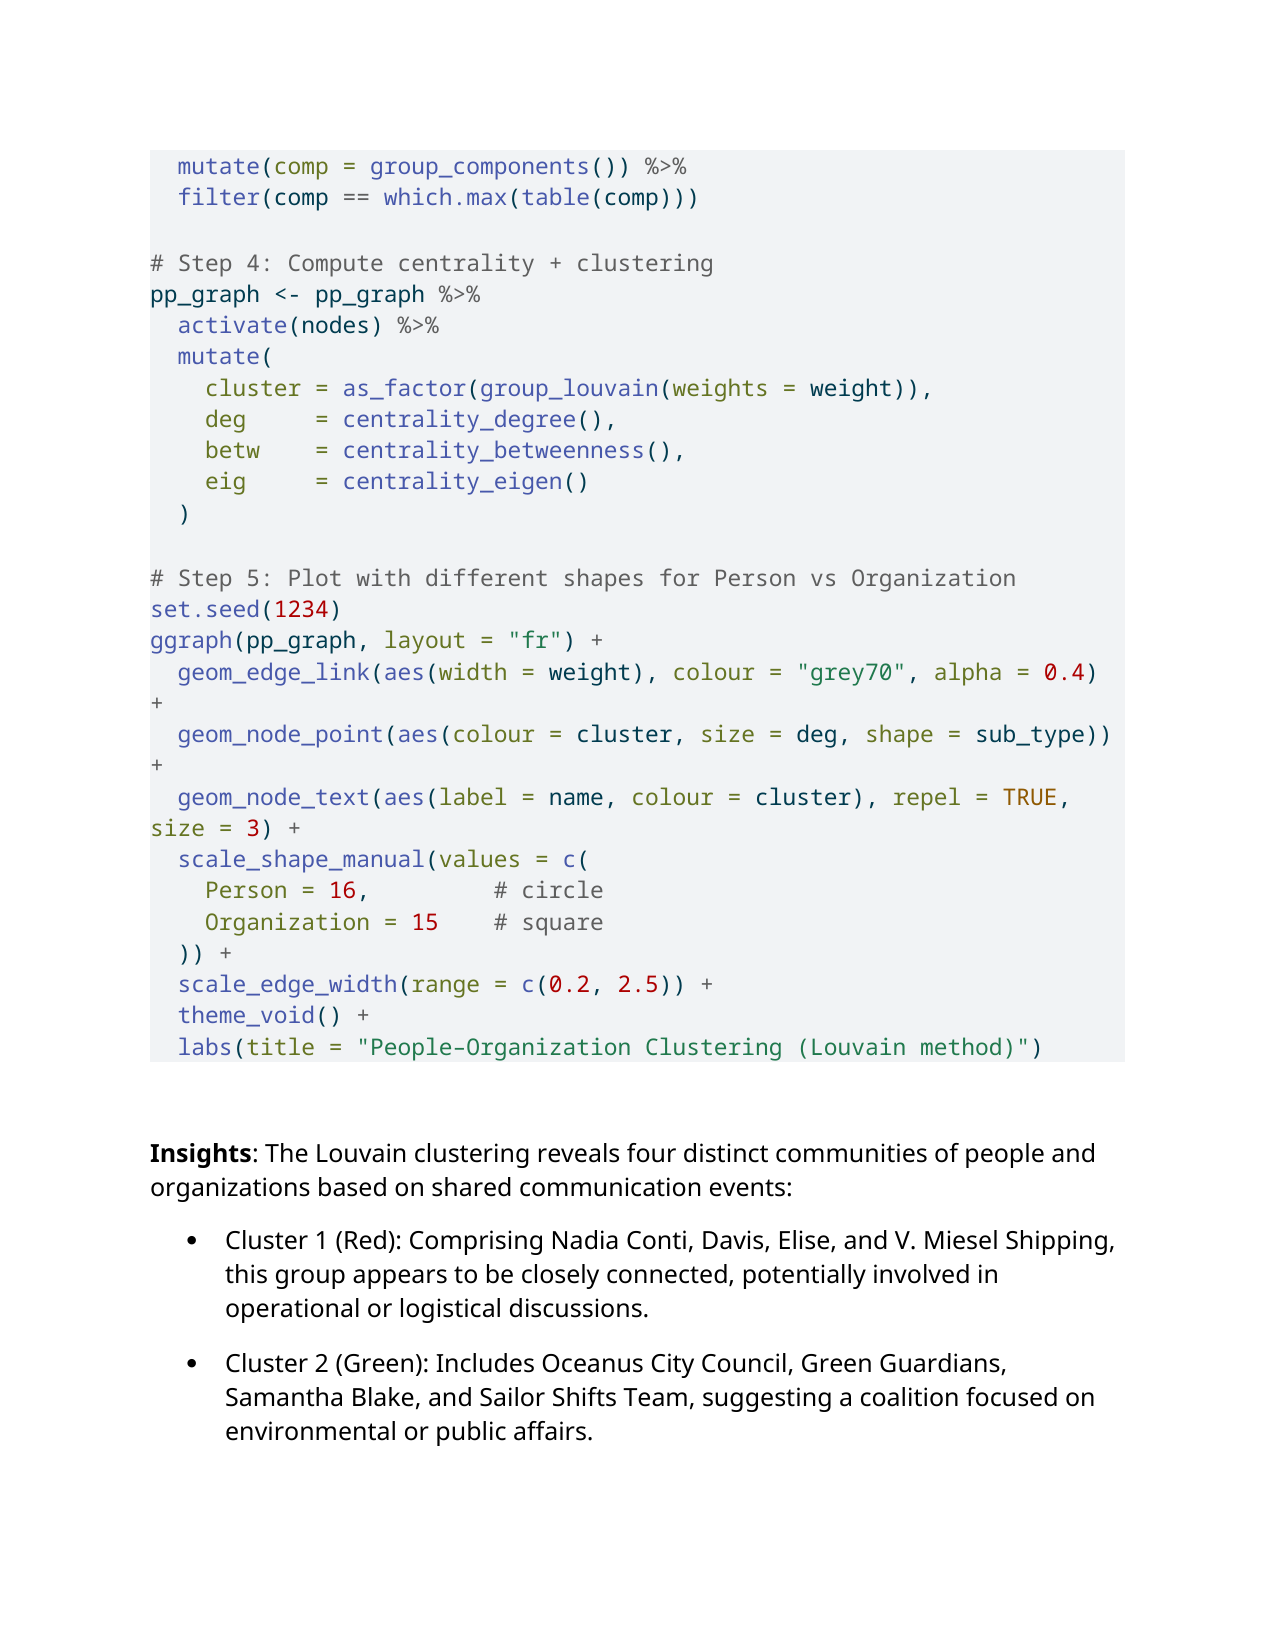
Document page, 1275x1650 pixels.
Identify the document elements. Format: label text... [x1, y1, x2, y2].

list Cluster 2 (Green): Includes Oceanus City Council, Green Guardians, Samantha Blake, and Sailor Shifts Team, suggesting a coalition focused on environmental or public affairs. [187, 1345, 1125, 1448]
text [150, 150, 1125, 1062]
list Cluster 1 (Red): Comprising Nadia Conti, Davis, Elise, and V. Miesel Shipping, this group appears to be closely connected, potentially involved in operational or logistical discussions. [187, 1222, 1125, 1324]
text Insights: The Louvain clustering reveals four distinct communities of people and organizations based on shared communication events: [150, 1136, 1125, 1204]
